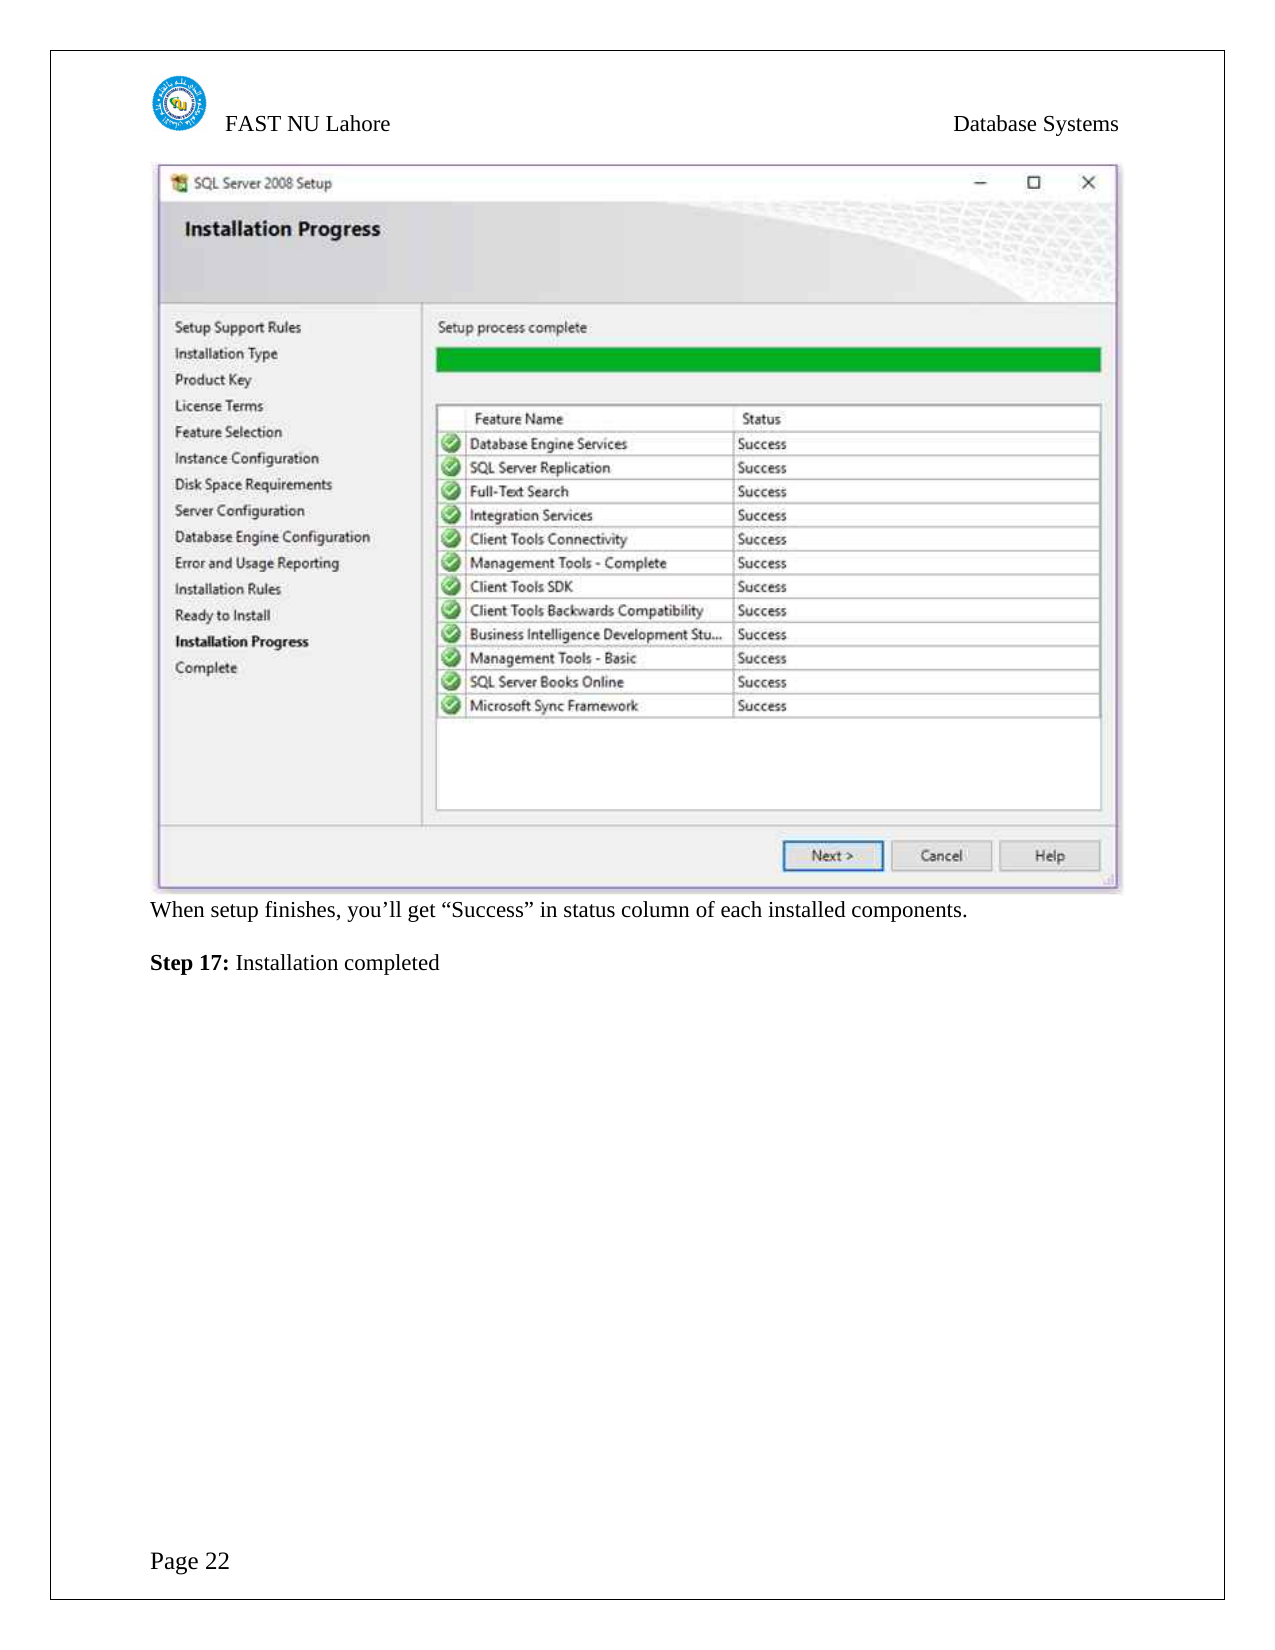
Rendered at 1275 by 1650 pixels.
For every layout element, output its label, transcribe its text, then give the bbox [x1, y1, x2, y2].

picture [150, 75, 208, 132]
picture [150, 162, 1125, 897]
text When setup finishes, you’ll get “Success” in status column of each installed components. Step 17: Installation completed [150, 897, 1125, 976]
